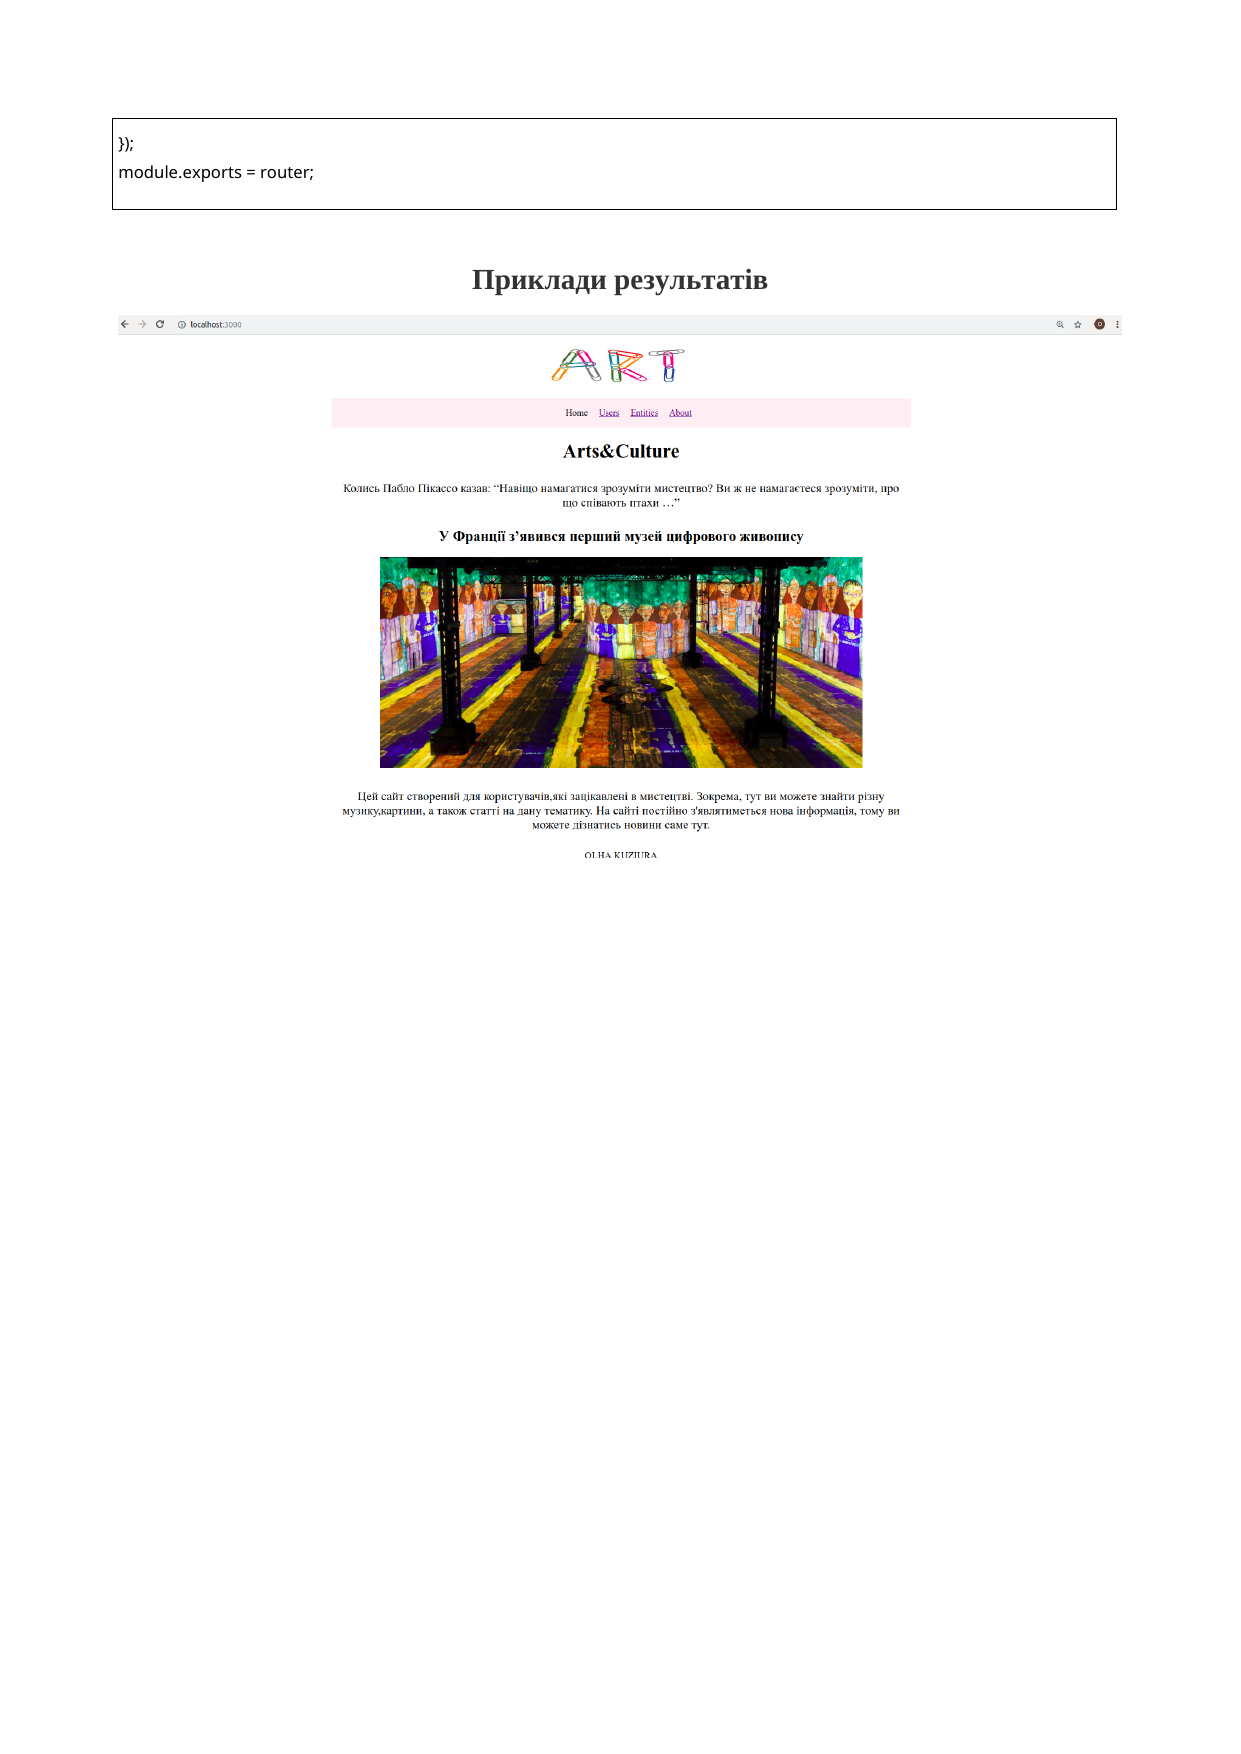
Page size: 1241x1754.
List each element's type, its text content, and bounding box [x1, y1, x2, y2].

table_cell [113, 119, 1116, 209]
picture [118, 315, 1123, 858]
text Приклади результатів [118, 262, 1122, 296]
